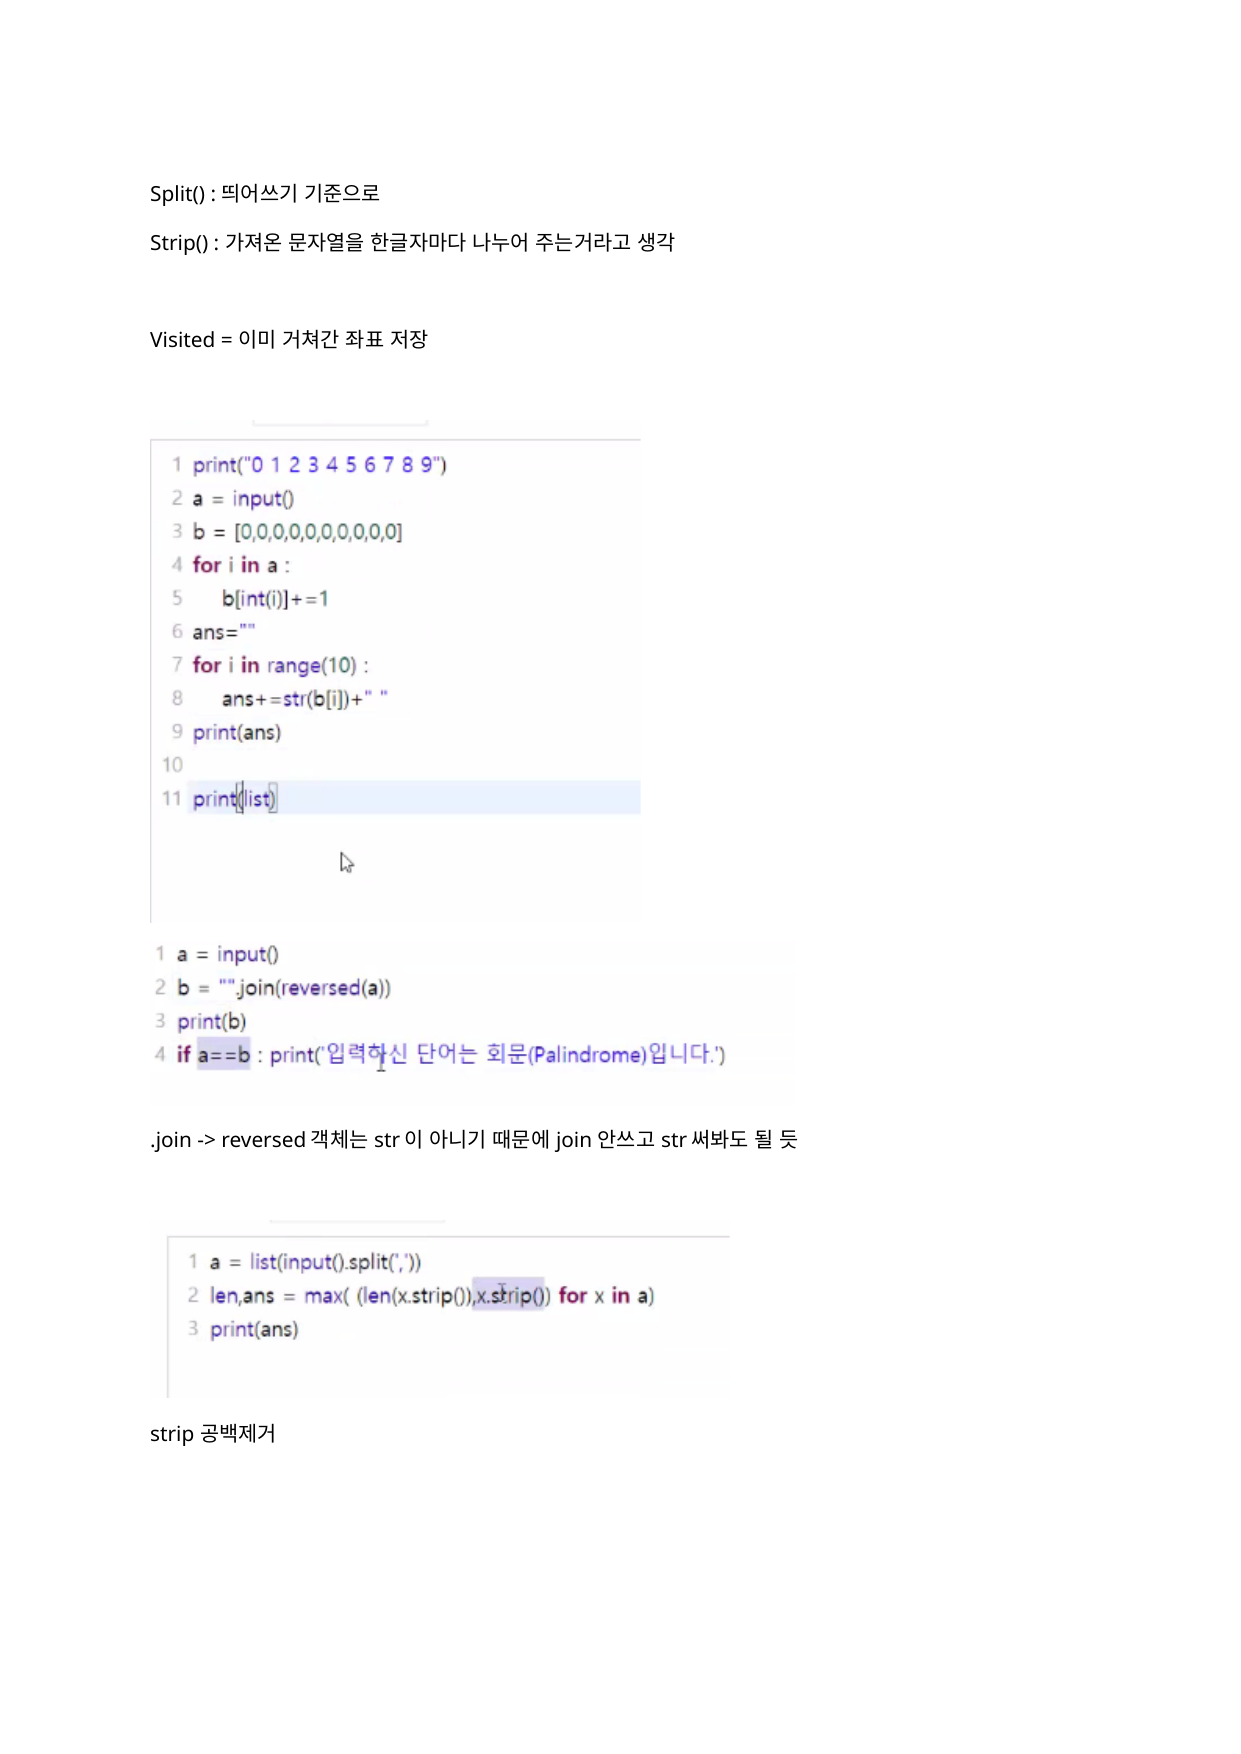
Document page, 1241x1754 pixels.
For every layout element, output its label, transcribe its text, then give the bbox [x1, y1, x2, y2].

text strip 공백제거 [150, 1417, 1090, 1447]
text .join -> reversed객체는 str이 아니기 때문에 join 안쓰고 str써봐도 될 듯 [150, 1123, 1090, 1153]
text Visited = 이미 거쳐간 좌표 저장 [150, 323, 1090, 353]
picture [150, 1220, 730, 1398]
picture [150, 941, 796, 1105]
text Split() : 띄어쓰기 기준으로 [150, 177, 1090, 207]
text Strip() : 가져온 문자열을 한글자마다 나누어 주는거라고 생각 [150, 227, 1090, 257]
picture [150, 420, 641, 923]
